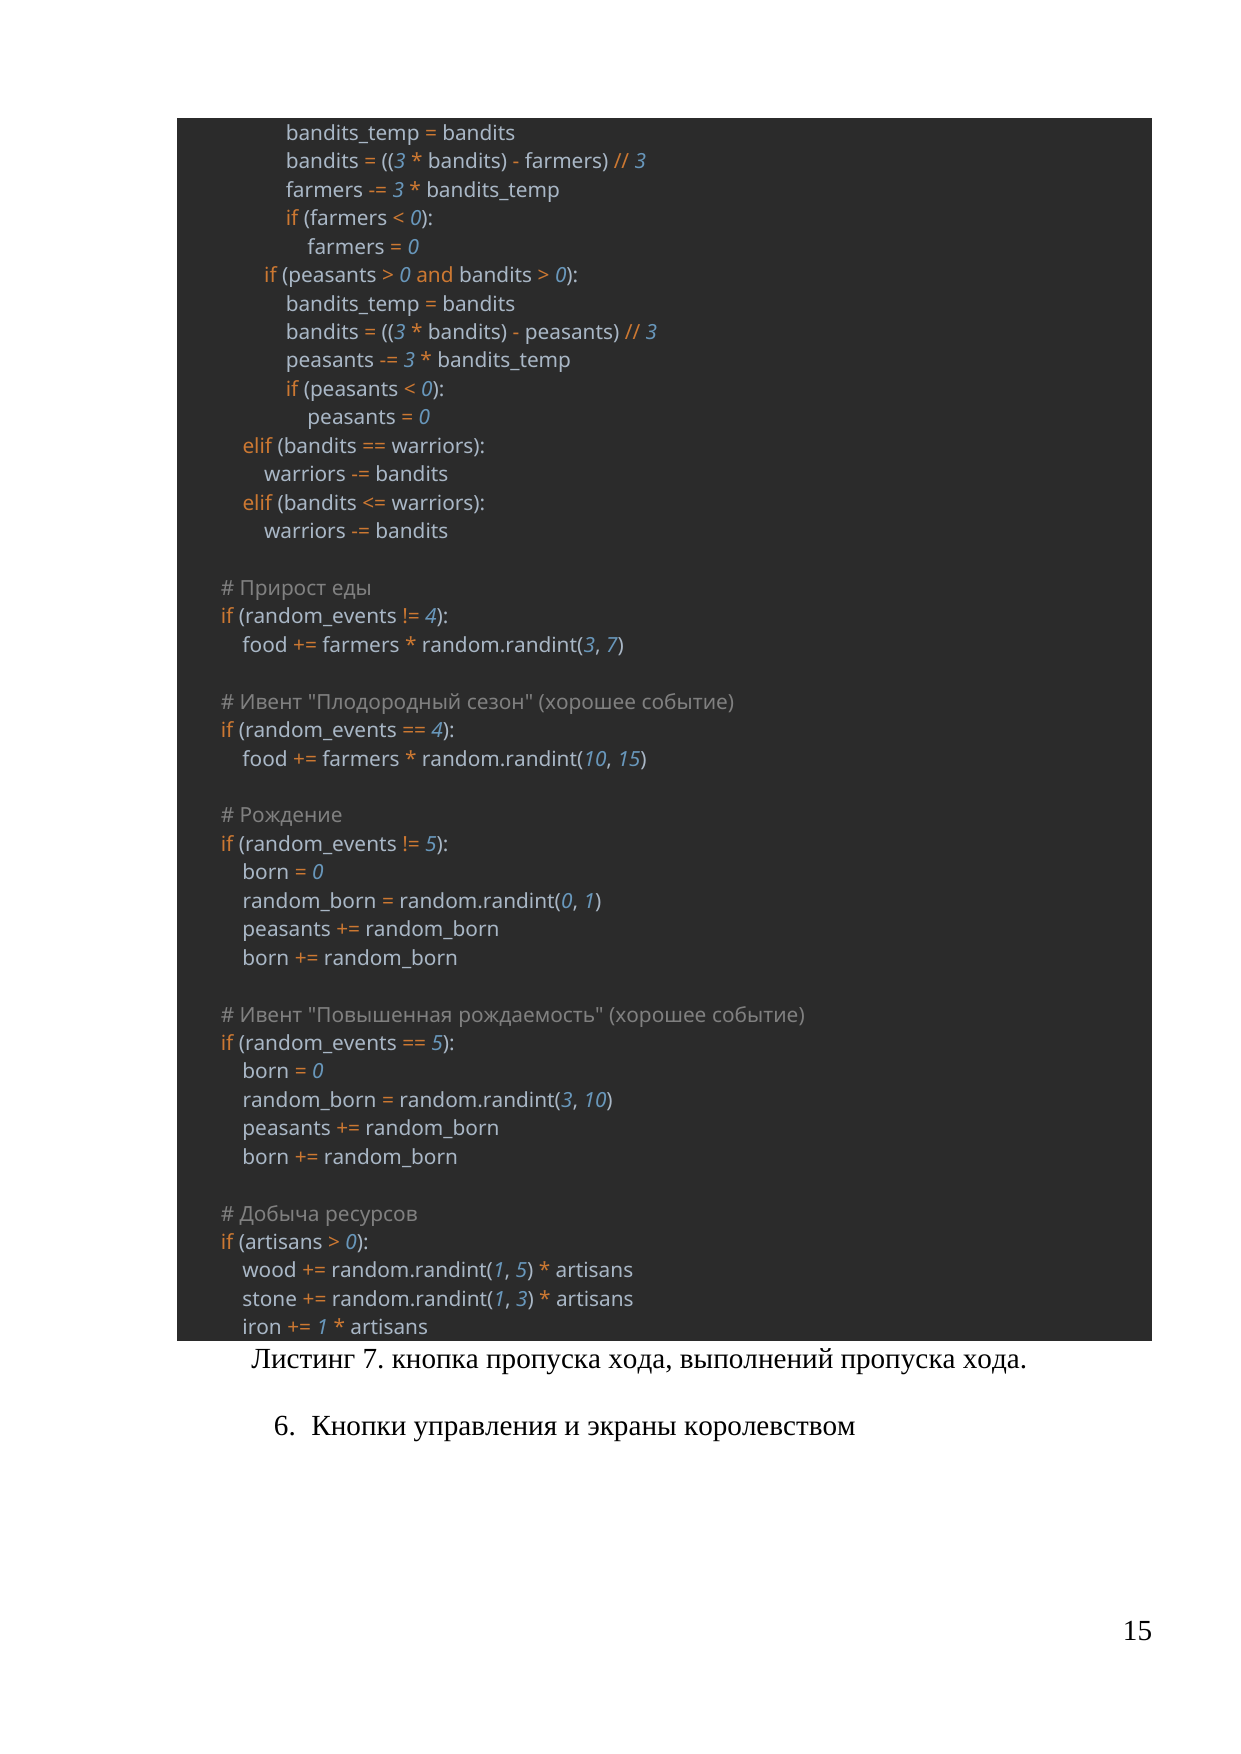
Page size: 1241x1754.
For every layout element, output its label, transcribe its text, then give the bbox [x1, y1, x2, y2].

list Кнопки управления и экраны королевством [274, 1408, 1152, 1441]
text Листинг 7. кнопка пропуска хода, выполнений пропуска хода. [177, 1341, 1152, 1374]
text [177, 118, 1152, 1341]
